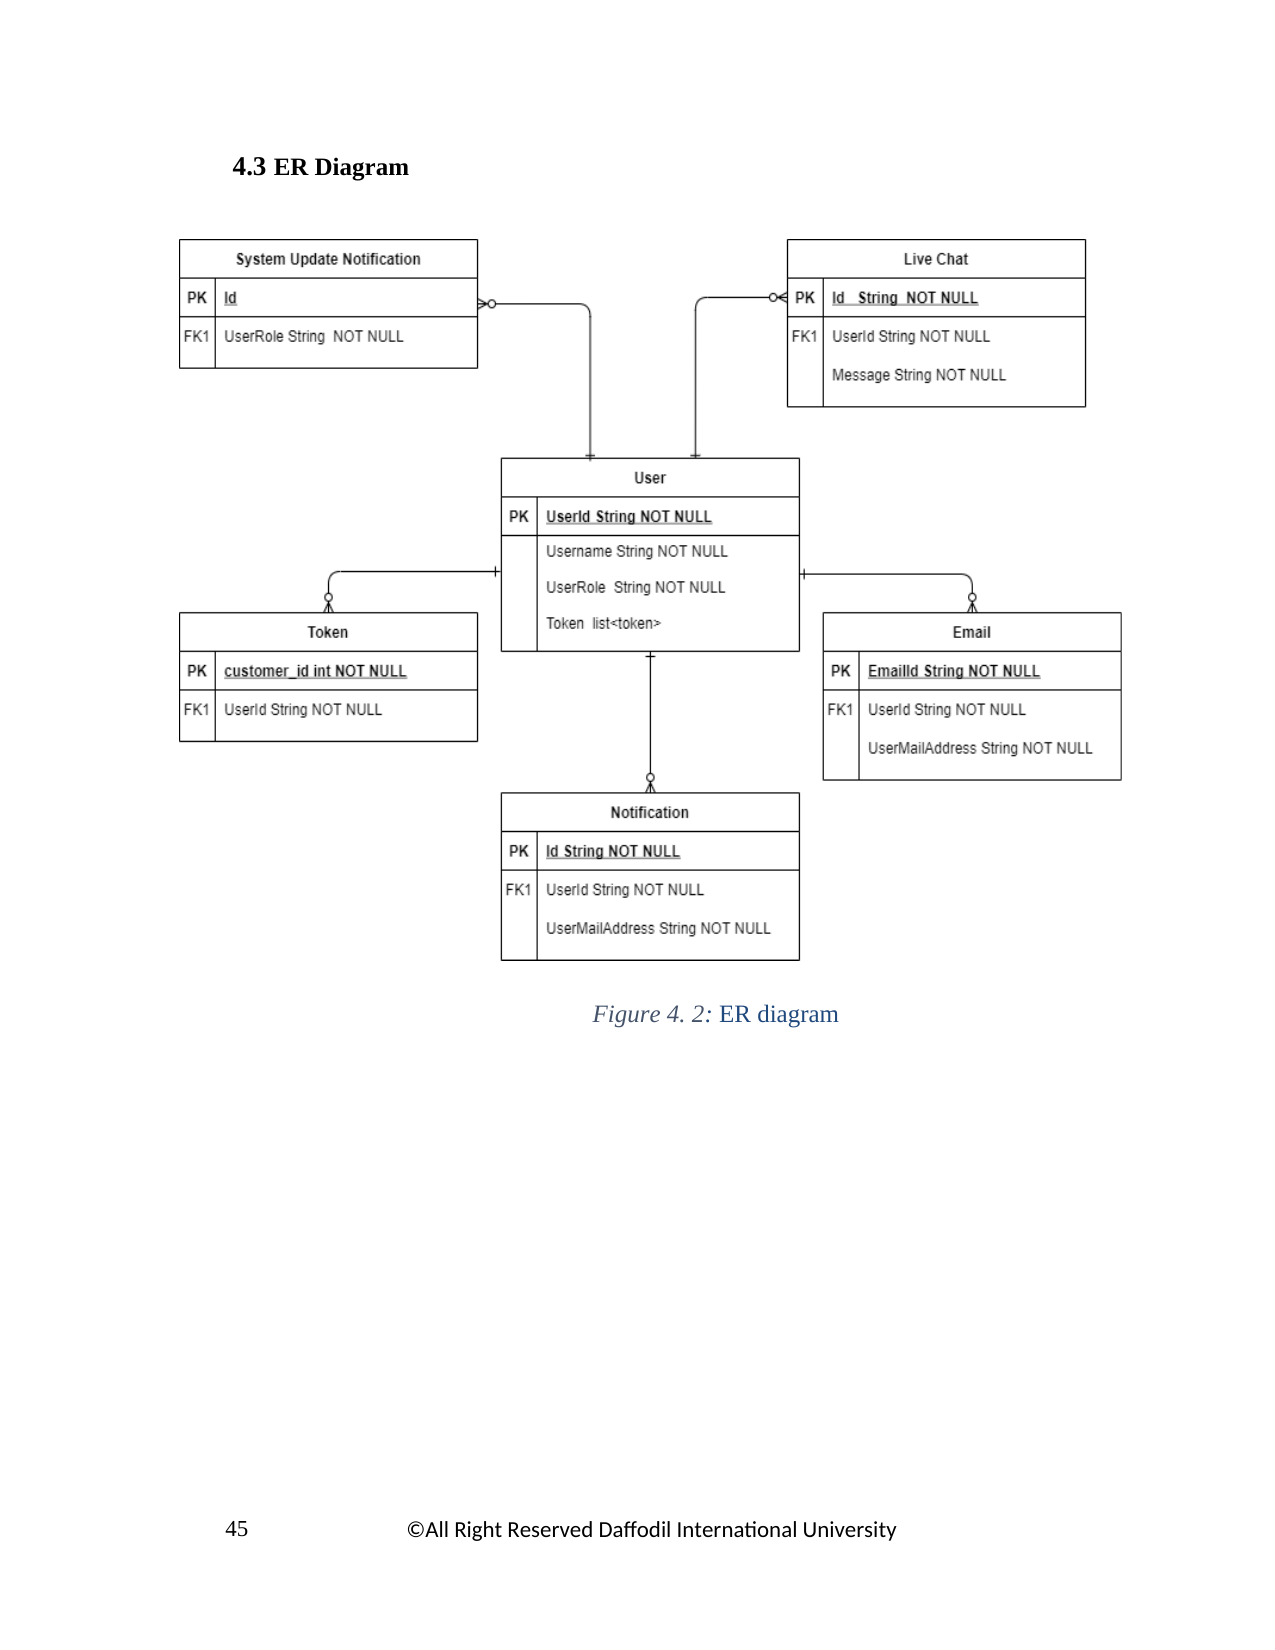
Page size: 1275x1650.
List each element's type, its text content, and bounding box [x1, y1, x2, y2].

picture [179, 239, 1122, 961]
subtitle ER Diagram [232, 150, 1219, 181]
text Figure 4. 2: ER diagram [225, 999, 1206, 1028]
